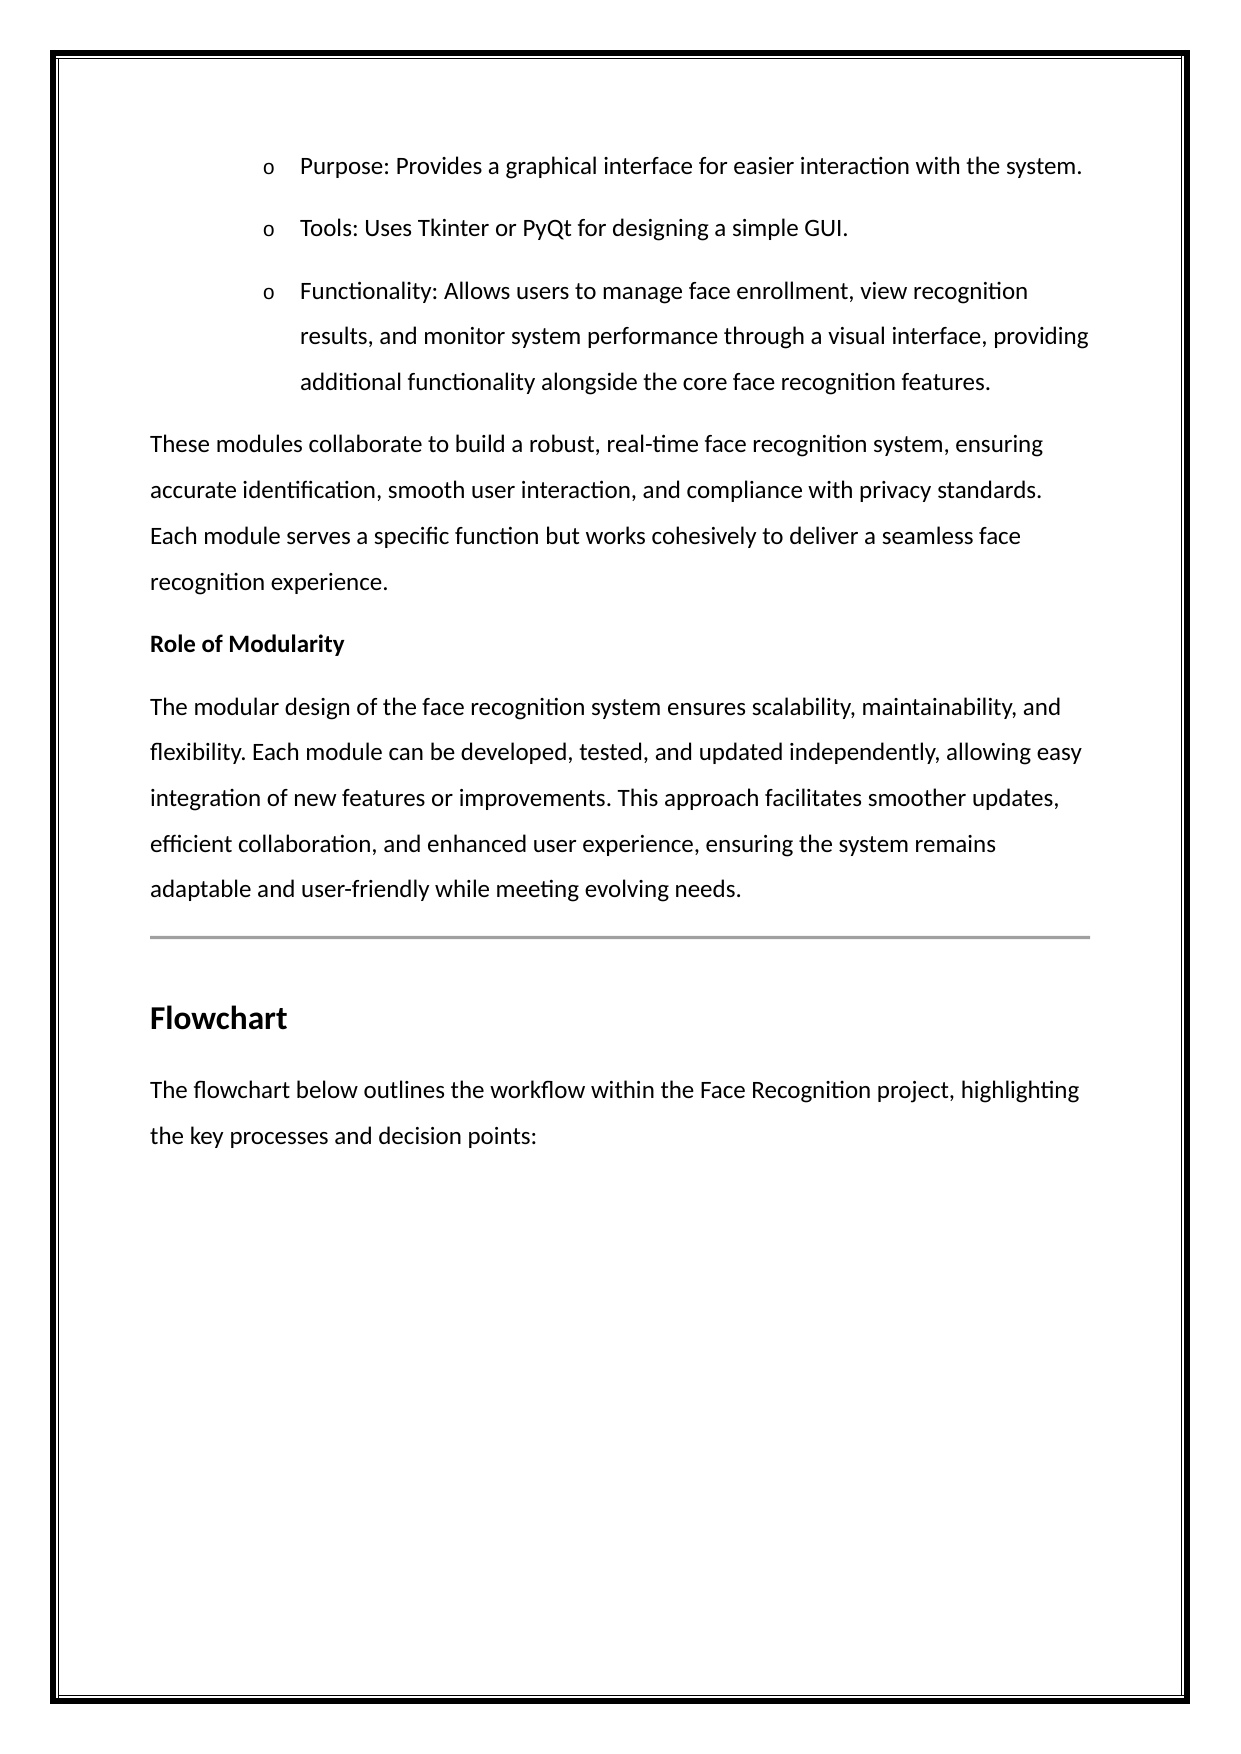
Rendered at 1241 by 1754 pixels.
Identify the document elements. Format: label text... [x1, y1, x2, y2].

text These modules collaborate to build a robust, real-time face recognition system, ensuring accurate identification, smooth user interaction, and compliance with privacy standards. Each module serves a specific function but works cohesively to deliver a seamless face recognition experience. [150, 429, 1090, 596]
list Tools: Uses Tkinter or PyQt for designing a simple GUI. [262, 212, 1090, 243]
list Functionality: Allows users to manage face enrollment, view recognition results, and monitor system performance through a visual interface, providing additional functionality alongside the core face recognition features. [262, 275, 1090, 397]
list Purpose: Provides a graphical interface for easier interaction with the system. [262, 150, 1090, 181]
text Role of Modularity [150, 628, 1090, 659]
text Flowchart [150, 940, 1090, 1038]
text The flowchart below outlines the workflow within the Face Recognition project, highlighting the key processes and decision points: [150, 1075, 1090, 1151]
text The modular design of the face recognition system ensures scalability, maintainability, and flexibility. Each module can be developed, tested, and updated independently, allowing easy integration of new features or improvements. This approach facilitates smoother updates, efficient collaboration, and enhanced user experience, ensuring the system remains adaptable and user-friendly while meeting evolving needs. [150, 691, 1090, 904]
